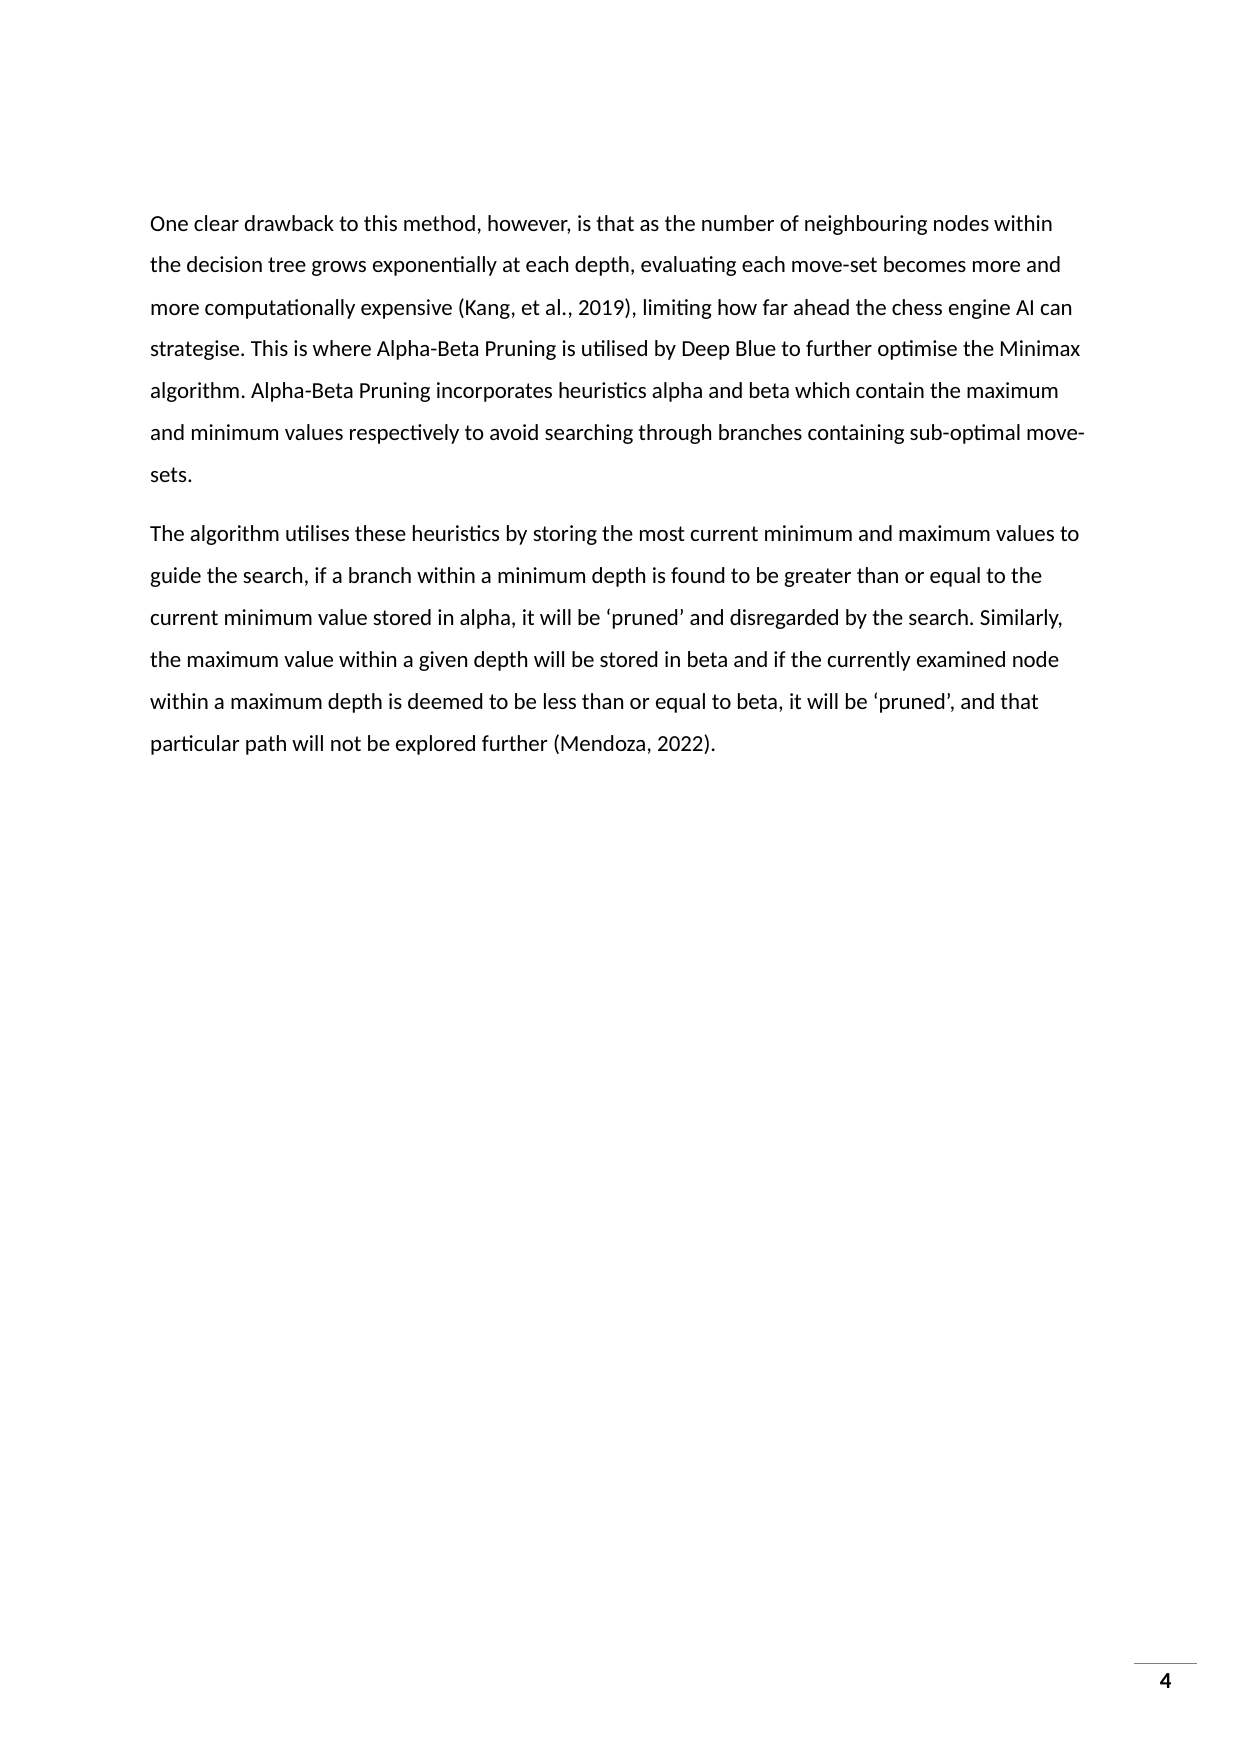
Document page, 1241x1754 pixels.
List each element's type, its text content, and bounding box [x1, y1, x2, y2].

text The algorithm utilises these heuristics by storing the most current minimum and maximum values to guide the search, if a branch within a minimum depth is found to be greater than or equal to the current minimum value stored in alpha, it will be ‘pruned’ and disregarded by the search. Similarly, the maximum value within a given depth will be stored in beta and if the currently examined node within a maximum depth is deemed to be less than or equal to beta, it will be ‘pruned’, and that particular path will not be explored further (Mendoza, 2022). [150, 519, 1090, 757]
text One clear drawback to this method, however, is that as the number of neighbouring nodes within the decision tree grows exponentially at each depth, evaluating each move-set becomes more and more computationally expensive (Kang, et al., 2019), limiting how far ahead the chess engine AI can strategise. This is where Alpha-Beta Pruning is utilised by Deep Blue to further optimise the Minimax algorithm. Alpha-Beta Pruning incorporates heuristics alpha and beta which contain the maximum and minimum values respectively to avoid searching through branches containing sub-optimal move-sets. [150, 209, 1090, 488]
